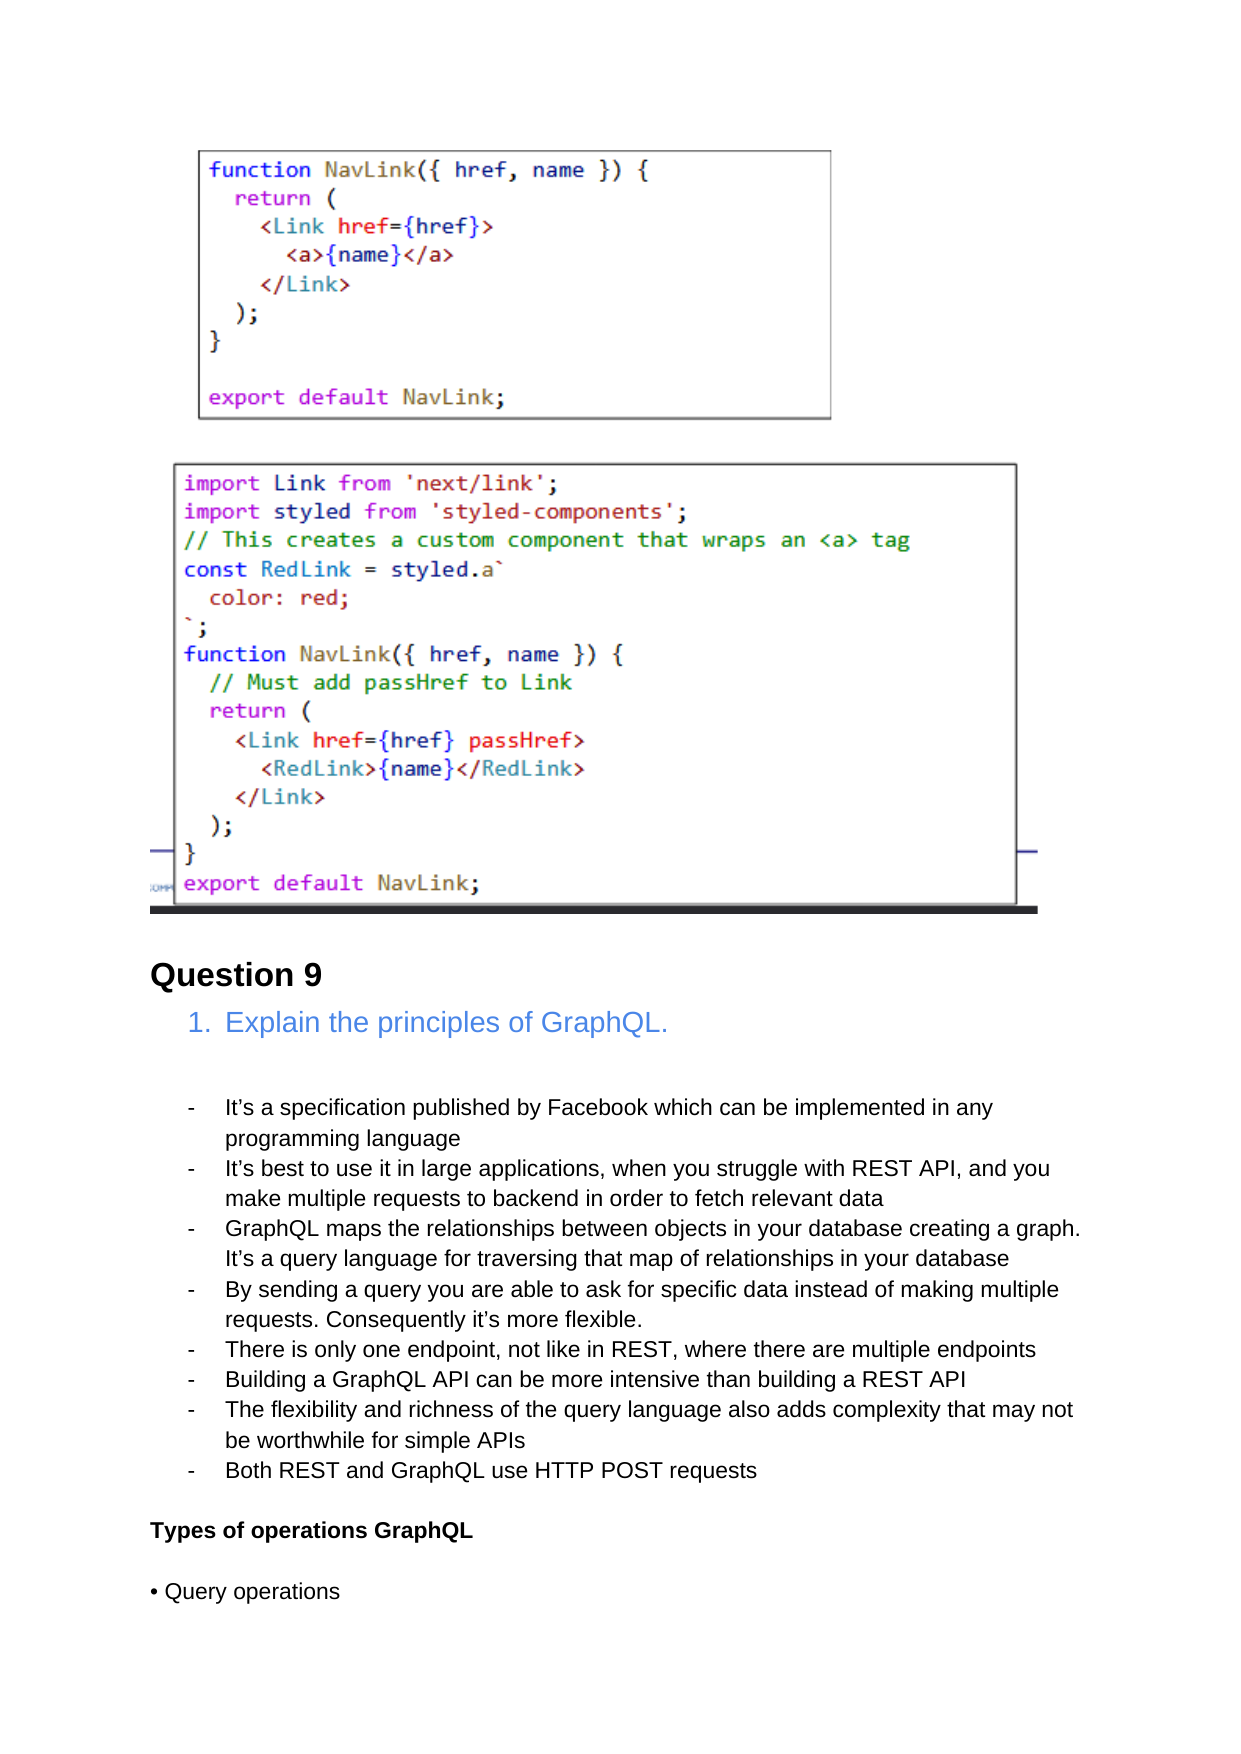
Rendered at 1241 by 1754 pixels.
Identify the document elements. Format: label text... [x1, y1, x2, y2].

list Both REST and GraphQL use HTTP POST requests [187, 1457, 1090, 1483]
list By sending a query you are able to ask for specific data instead of making multiple requests. Consequently it’s more flexible. [187, 1276, 1090, 1332]
list The flexibility and richness of the query language also adds complexity that may not be worthwhile for simple APIs [187, 1396, 1090, 1453]
text Types of operations GraphQL [150, 1517, 1090, 1543]
list Building a GraphQL API can be more intensive than building a REST API [187, 1366, 1090, 1392]
subtitle Question 9 [150, 954, 1090, 993]
subtitle Explain the principles of GraphQL. [187, 1006, 1090, 1039]
list It’s best to use it in large applications, when you struggle with REST API, and you make multiple requests to backend in order to fetch relevant data [187, 1155, 1090, 1211]
text • Query operations [150, 1578, 1090, 1604]
picture [150, 150, 832, 450]
list GraphQL maps the relationships between objects in your database creating a graph. It’s a query language for traversing that map of relationships in your database [187, 1215, 1090, 1272]
picture [150, 453, 1038, 914]
list It’s a specification published by Facebook which can be implemented in any programming language [187, 1094, 1090, 1151]
list There is only one endpoint, not like in REST, where there are multiple endpoints [187, 1336, 1090, 1362]
